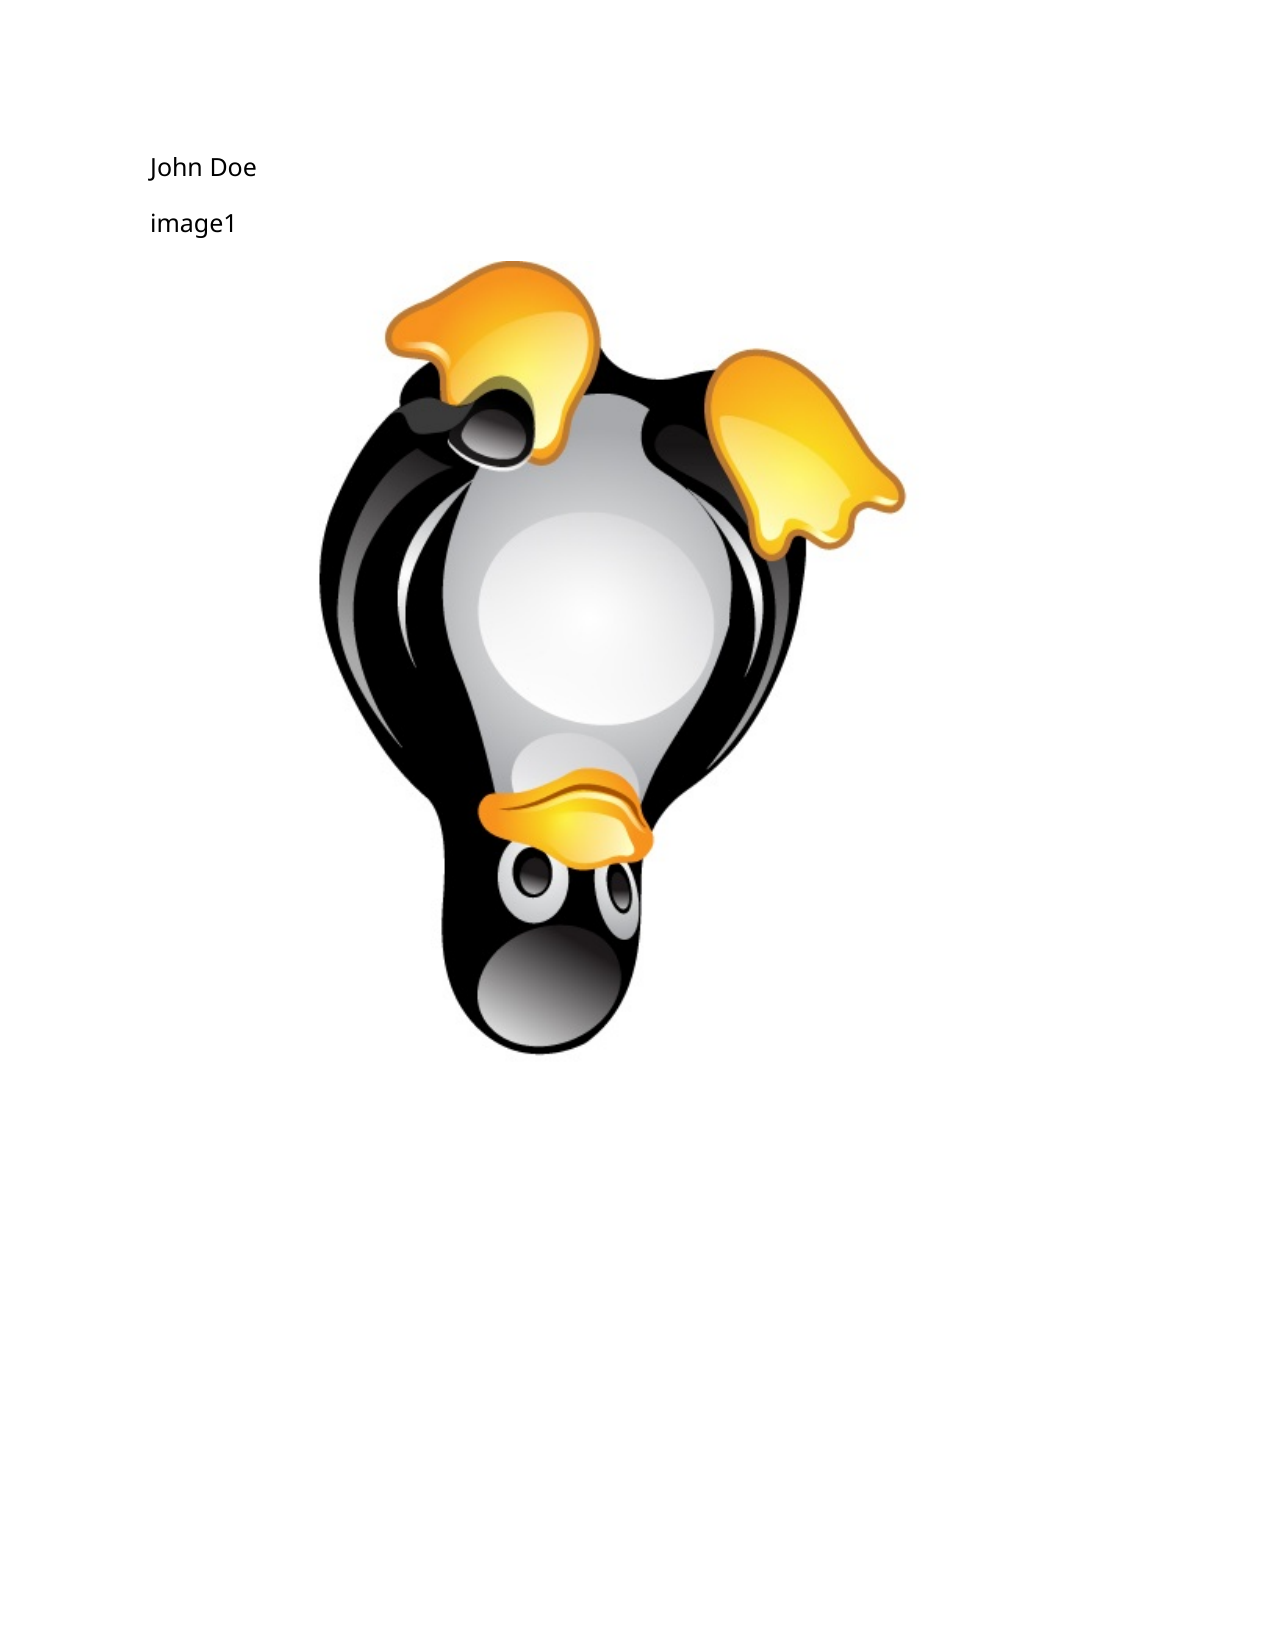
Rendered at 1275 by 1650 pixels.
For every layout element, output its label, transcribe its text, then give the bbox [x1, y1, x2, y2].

picture [168, 261, 969, 1062]
text image1 [150, 206, 1125, 240]
text John Doe [150, 150, 1125, 184]
